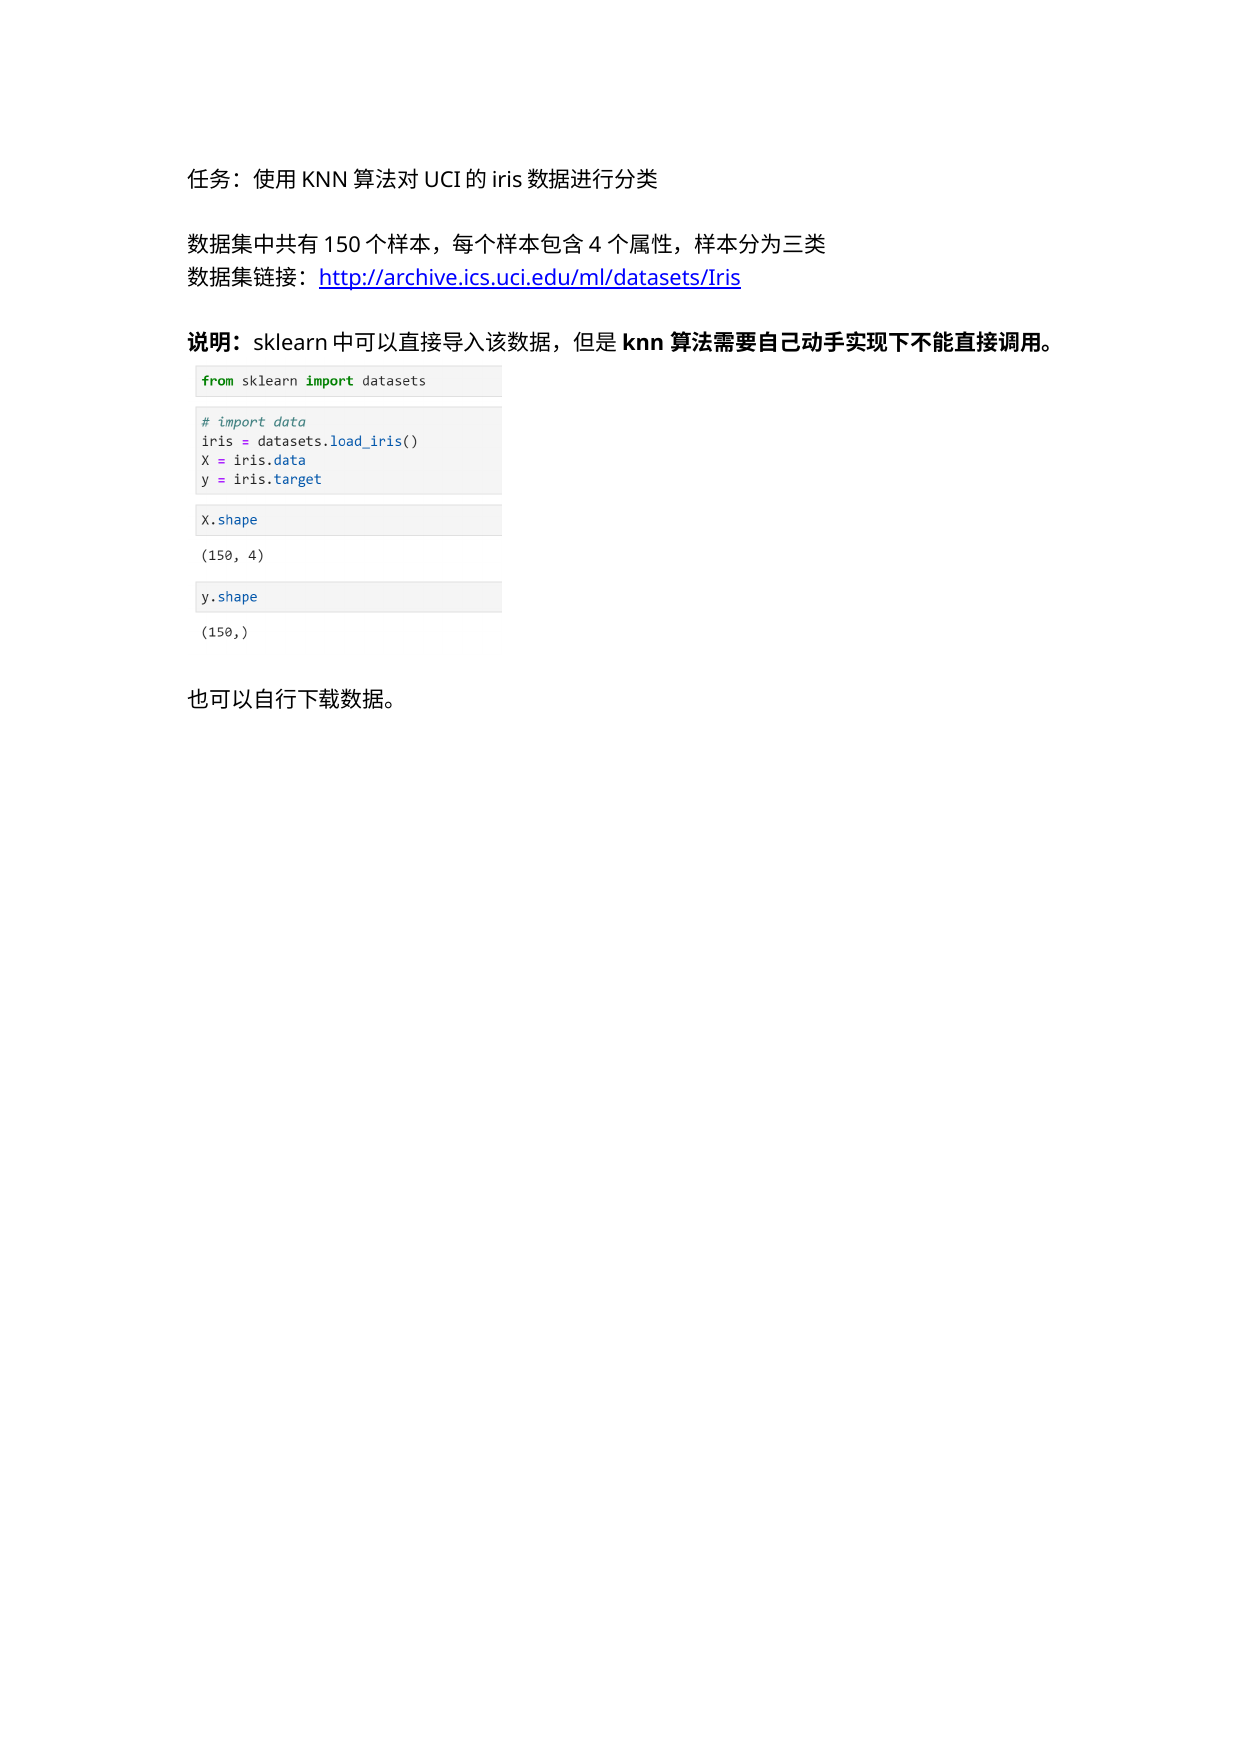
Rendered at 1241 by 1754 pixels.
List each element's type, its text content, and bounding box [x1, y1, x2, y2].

picture [187, 357, 502, 655]
text 说明：sklearn中可以直接导入该数据，但是 knn 算法需要自己动手实现下不能直接调用。 [187, 324, 1053, 357]
text 任务：使用KNN 算法对UCI的iris数据进行分类 [187, 162, 1053, 194]
text 也可以自行下载数据。 [187, 682, 1053, 714]
text 数据集链接：http://archive.ics.uci.edu/ml/datasets/Iris [187, 259, 1053, 292]
text 数据集中共有150个样本，每个样本包含 4 个属性，样本分为三类 [187, 227, 1053, 259]
